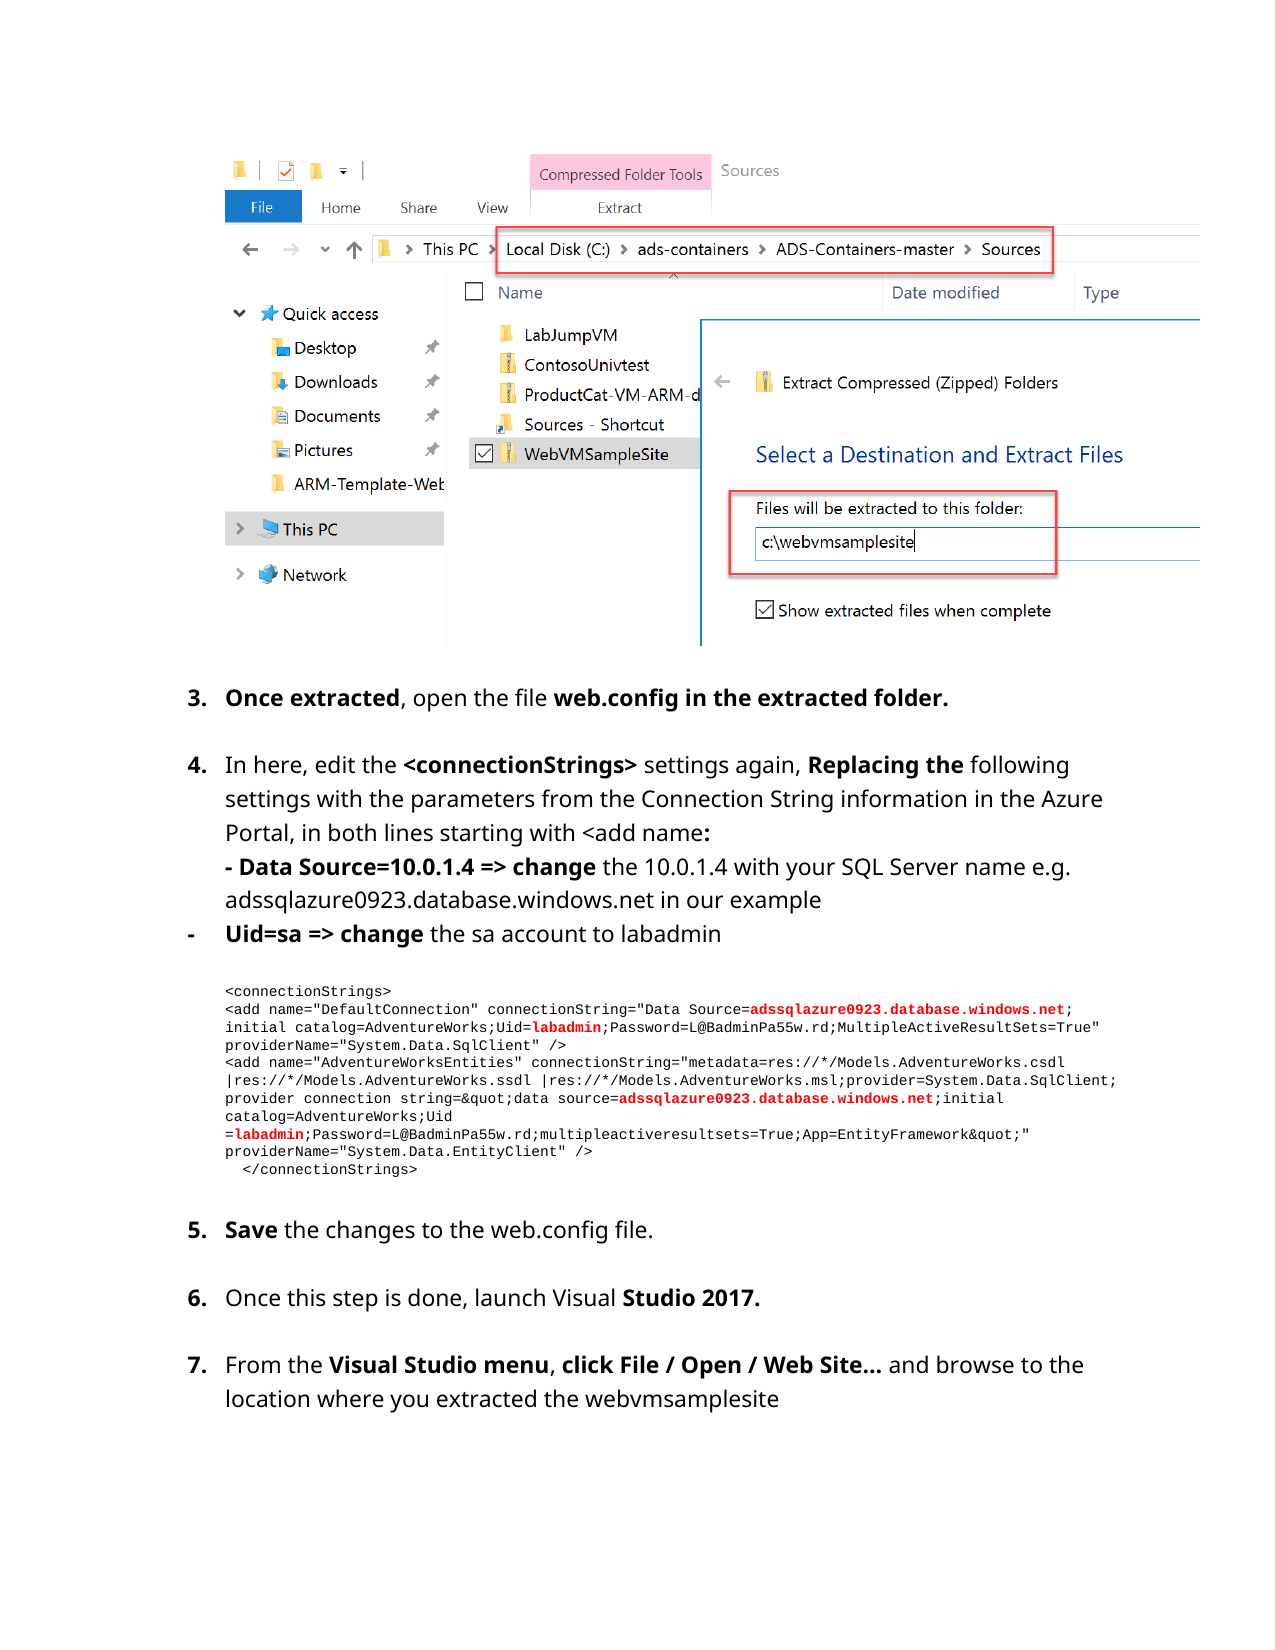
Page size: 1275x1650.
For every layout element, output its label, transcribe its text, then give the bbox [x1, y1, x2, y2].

list Save the changes to the web.config file. [187, 1214, 1125, 1279]
list <add name="DefaultConnection" connectionString="Data Source=adssqlazure0923.database.windows.net; initial catalog=AdventureWorks;Uid=labadmin;Password=L@BadminPa55w.rd;MultipleActiveResultSets=True" providerName="System.Data.SqlClient" /> [225, 1002, 1125, 1054]
list Once this step is done, launch Visual Studio 2017. [187, 1282, 1125, 1347]
picture [225, 150, 1200, 646]
list |res://*/Models.AdventureWorks.ssdl |res://*/Models.AdventureWorks.msl;provider=System.Data.SqlClient; [225, 1073, 1125, 1090]
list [187, 1349, 1125, 1448]
list <connectionStrings> [225, 952, 1125, 1001]
list provider connection string=&quot;data source=adssqlazure0923.database.windows.net;initial catalog=AdventureWorks;Uid=labadmin;Password=L@BadminPa55w.rd;multipleactiveresultsets=True;App=EntityFramework&quot;" providerName="System.Data.EntityClient" /> [225, 1091, 1125, 1161]
list Uid=sa => change the sa account to labadmin [187, 918, 1125, 949]
list Once extracted, open the file web.config in the extracted folder. [187, 682, 1125, 747]
list </connectionStrings> [225, 1162, 1125, 1179]
list In here, edit the <connectionStrings> settings again, Replacing the following settings with the parameters from the Connection String information in the Azure Portal, in both lines starting with <add name: - Data Source=10.0.1.4 => change the 10.0.1.4 with your SQL Server name e.g. adssqlazure0923.database.windows.net in our example [187, 749, 1125, 916]
list <add name="AdventureWorksEntities" connectionString="metadata=res://*/Models.AdventureWorks.csdl [225, 1056, 1125, 1072]
